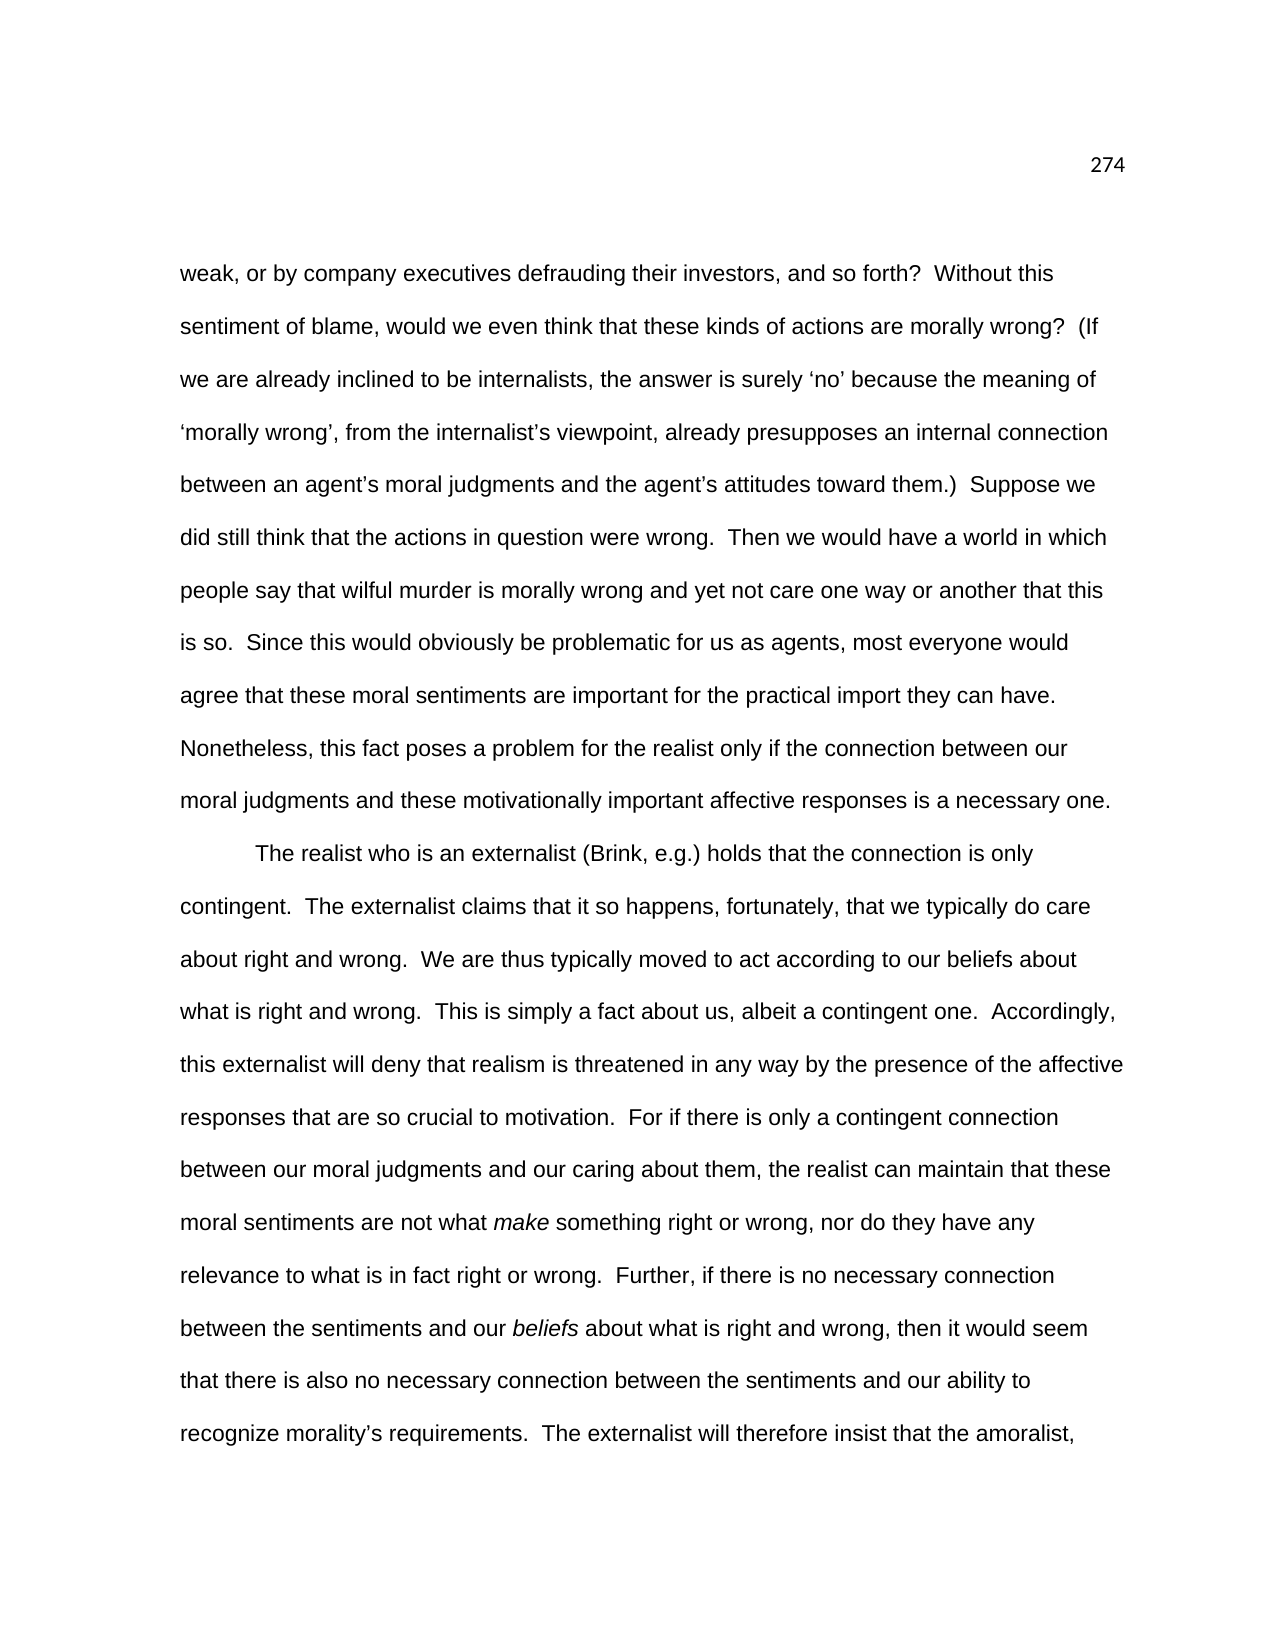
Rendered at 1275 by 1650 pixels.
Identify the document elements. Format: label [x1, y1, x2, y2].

text [180, 840, 1125, 1446]
text [180, 206, 1125, 814]
